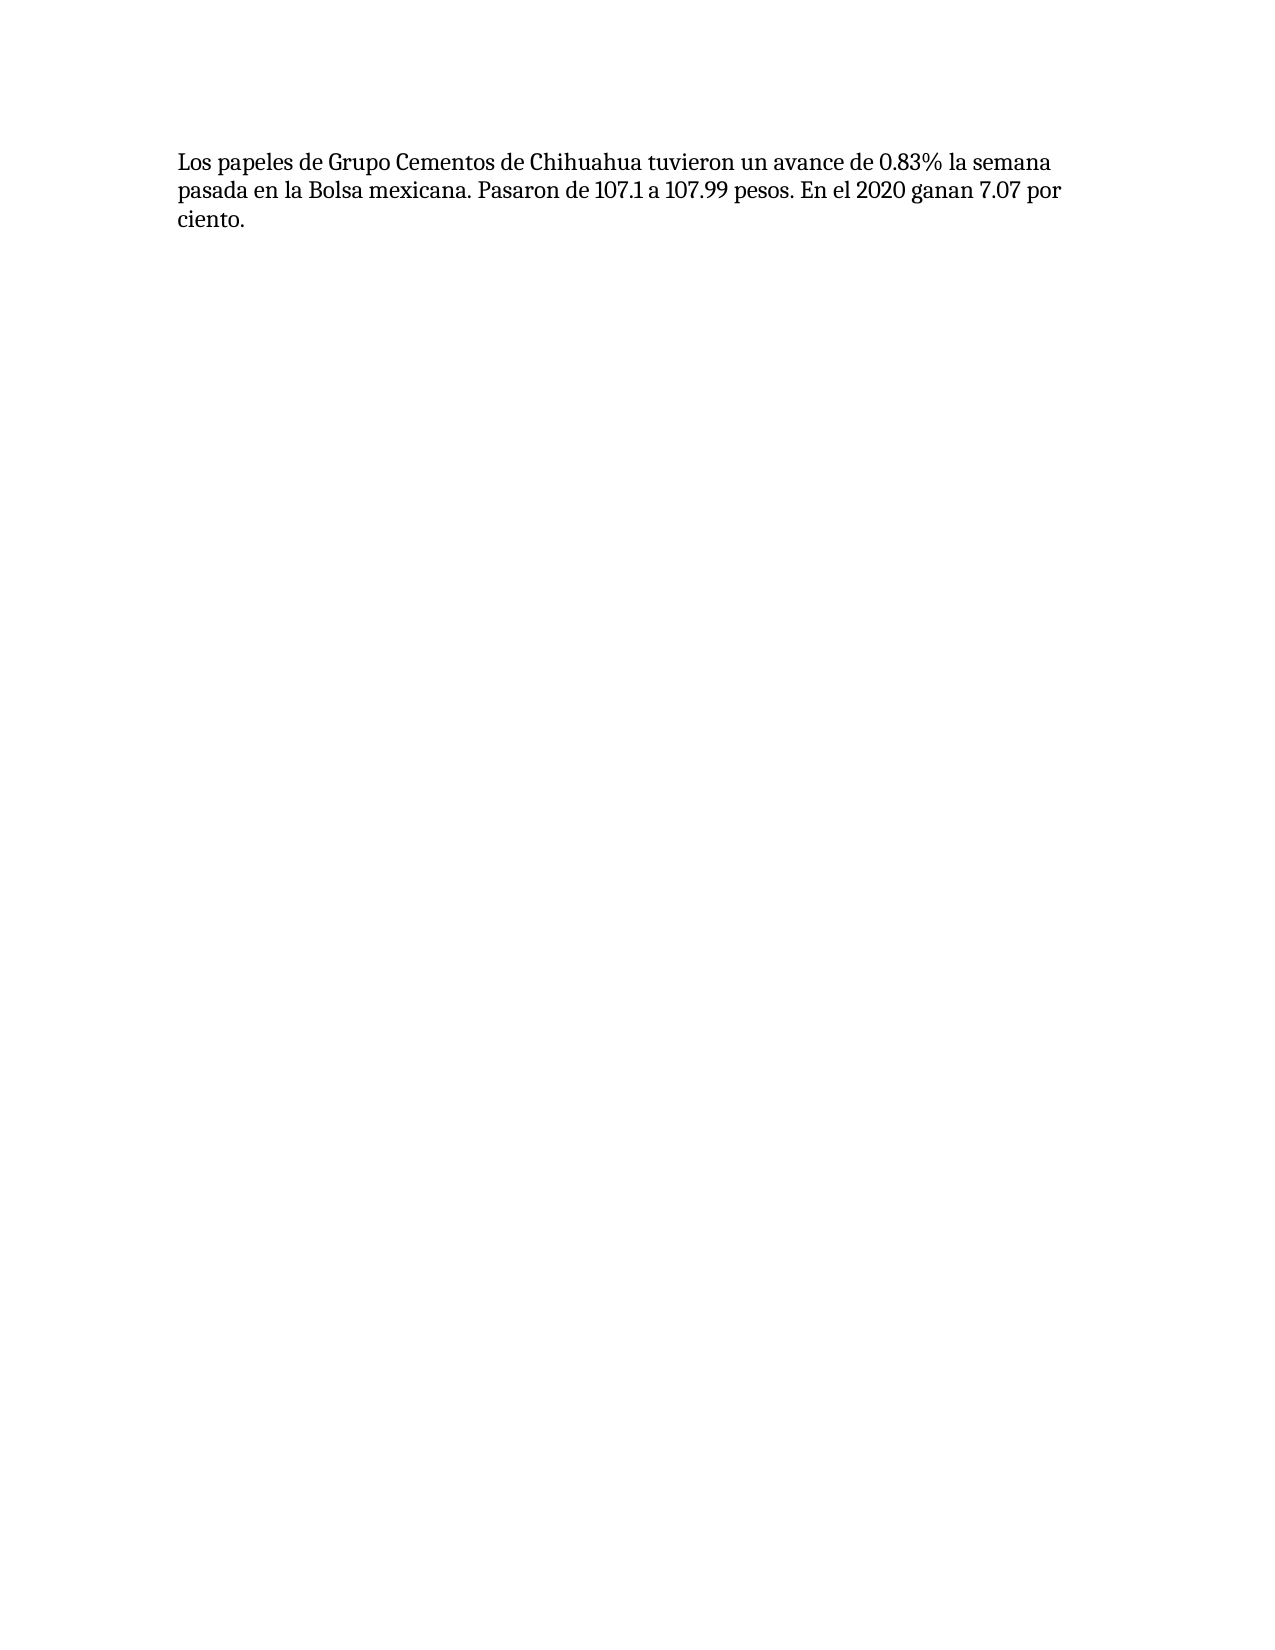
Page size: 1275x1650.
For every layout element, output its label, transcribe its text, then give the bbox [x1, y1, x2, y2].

text Los papeles de Grupo Cementos de Chihuahua tuvieron un avance de 0.83% la semana pasada en la Bolsa mexicana. Pasaron de 107.1 a 107.99 pesos. En el 2020 ganan 7.07 por ciento. [177, 148, 1098, 234]
